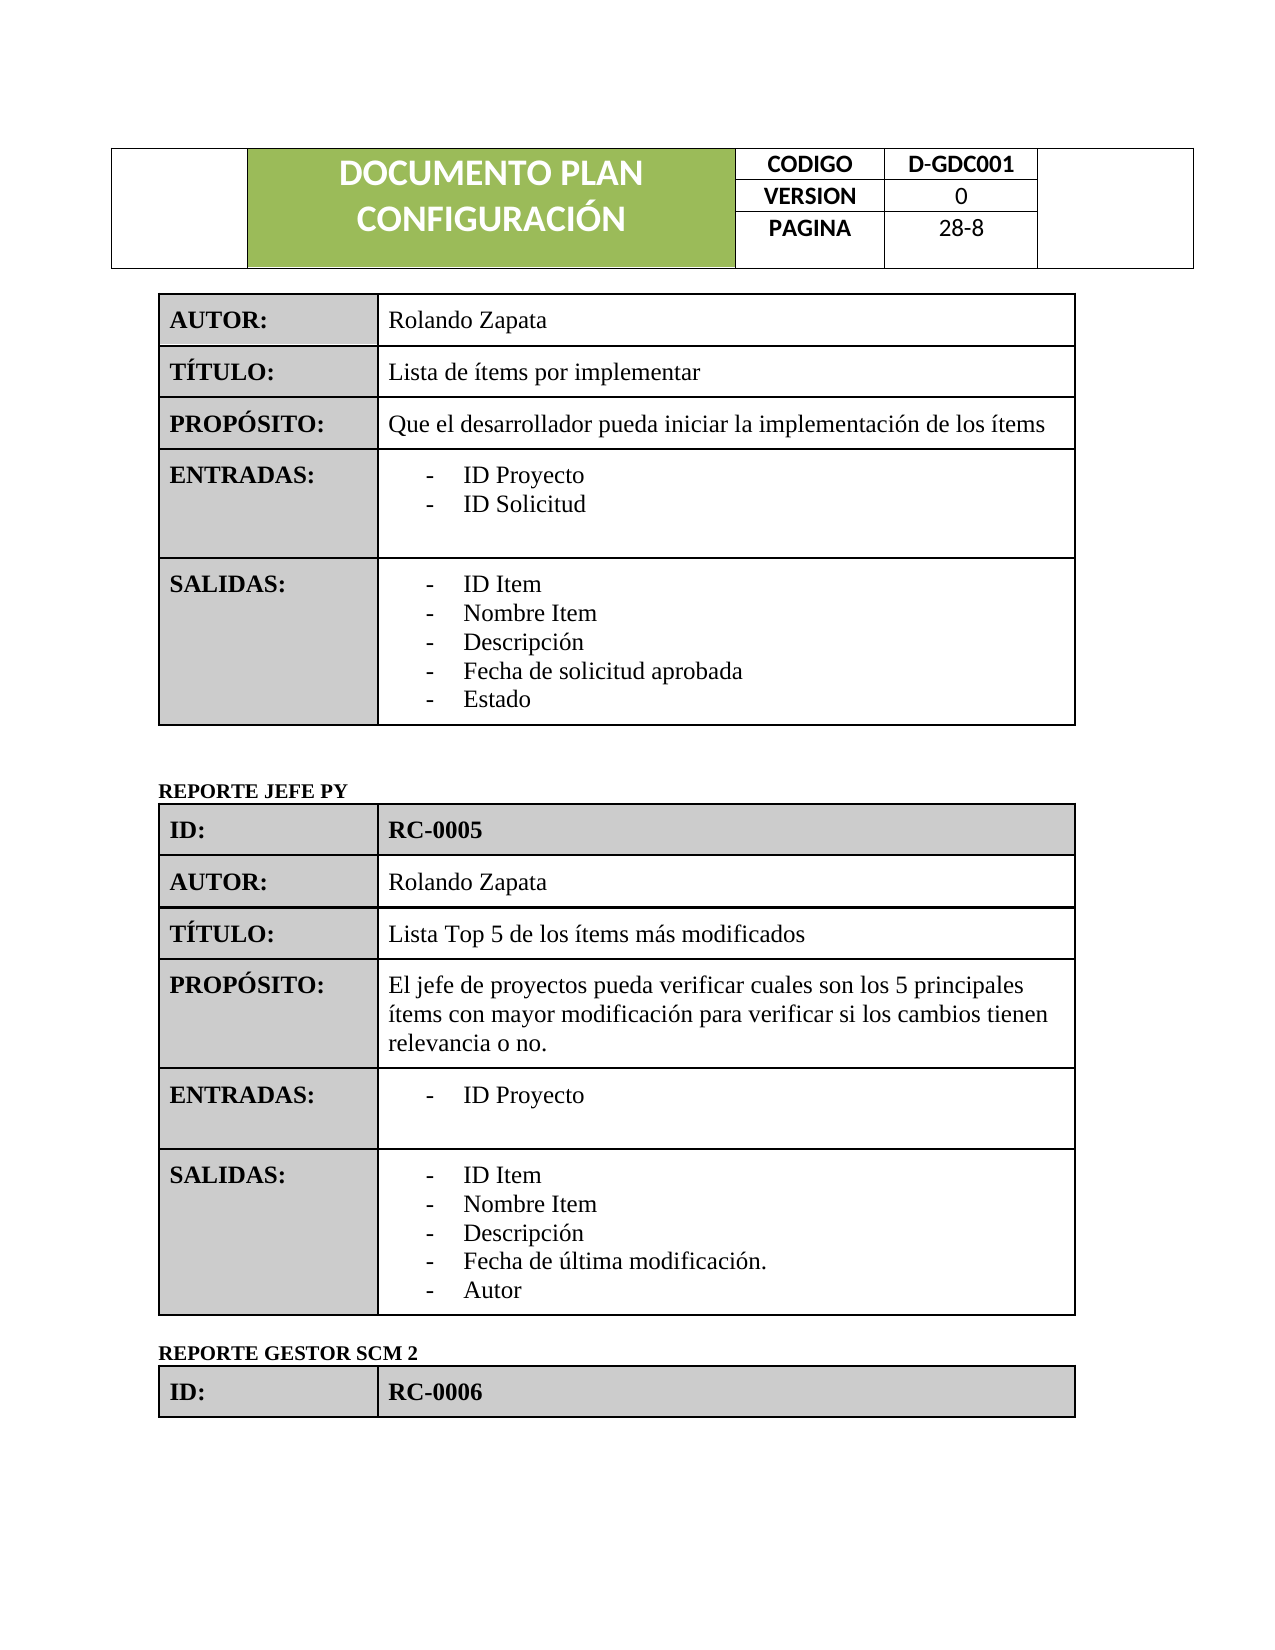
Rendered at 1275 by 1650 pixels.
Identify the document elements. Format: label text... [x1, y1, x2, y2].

table_header RC-0005 [379, 805, 1074, 854]
table_cell ID Item Nombre Item Descripción Fecha de solicitud aprobada Estado [379, 559, 1074, 724]
table_cell Rolando Zapata [379, 295, 1074, 344]
table_cell ENTRADAS: [160, 450, 377, 557]
table_cell ID Item Nombre Item Descripción Fecha de última modificación. Autor [379, 1150, 1074, 1314]
table_cell SALIDAS: [160, 1150, 377, 1314]
table_cell TÍTULO: [160, 347, 377, 396]
table_cell ID Proyecto ID Solicitud [379, 450, 1074, 557]
table_cell SALIDAS: [160, 559, 377, 724]
table_cell AUTOR: [160, 856, 377, 906]
table_header ID: [160, 805, 377, 854]
table_cell ID Proyecto [379, 1069, 1074, 1148]
table_cell El jefe de proyectos pueda verificar cuales son los 5 principales ítems con mayor modificación para verificar si los cambios tienen relevancia o no. [379, 960, 1074, 1067]
table_cell Que el desarrollador pueda iniciar la implementación de los ítems [379, 398, 1074, 448]
table_cell AUTOR: [160, 295, 377, 344]
table_cell Lista de ítems por implementar [379, 347, 1074, 396]
table_cell TÍTULO: [160, 909, 377, 958]
table_header ID: [160, 1367, 377, 1416]
table_cell ENTRADAS: [160, 1069, 377, 1148]
text REPORTE JEFE PY [148, 779, 1157, 803]
text REPORTE GESTOR SCM 2 [148, 1341, 1157, 1364]
table_cell Rolando Zapata [379, 856, 1074, 906]
table_cell PROPÓSITO: [160, 398, 377, 448]
table_header RC-0006 [379, 1367, 1074, 1416]
table_cell PROPÓSITO: [160, 960, 377, 1067]
table_cell Lista Top 5 de los ítems más modificados [379, 909, 1074, 958]
